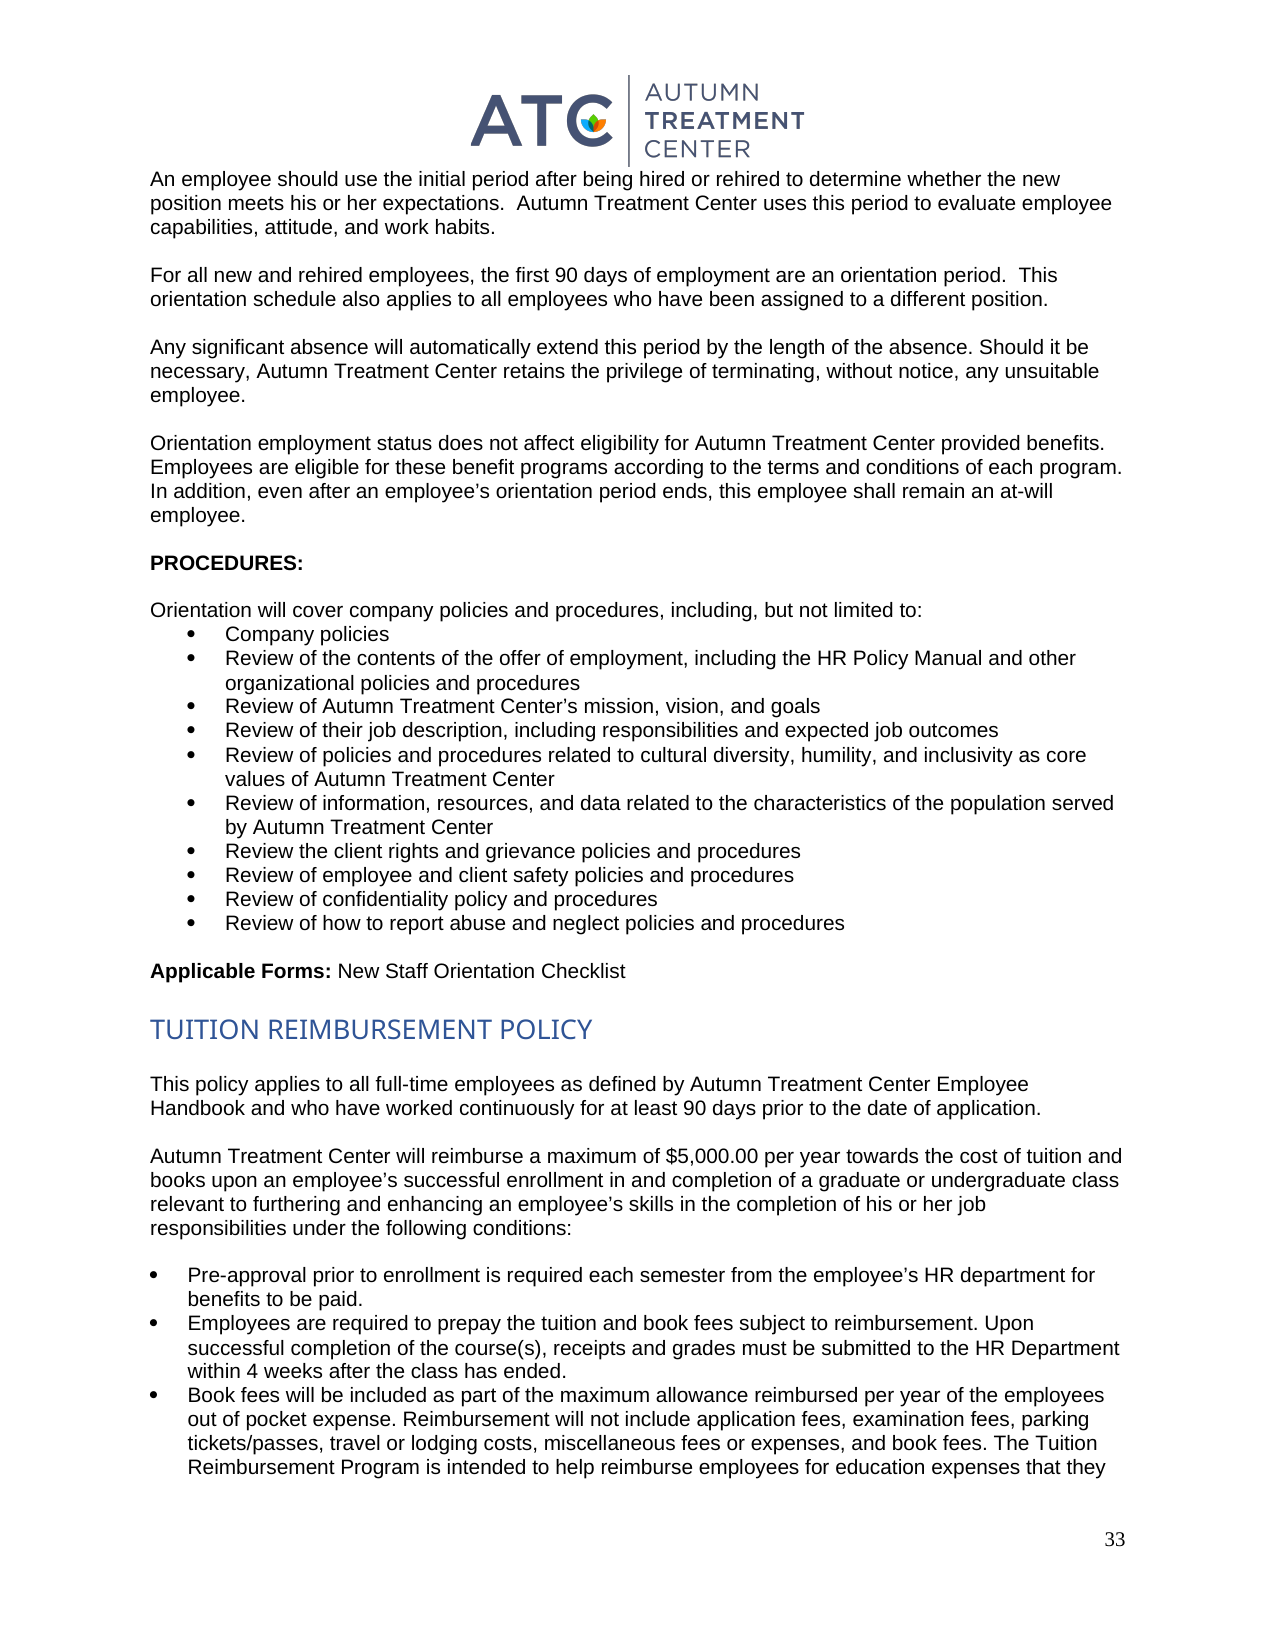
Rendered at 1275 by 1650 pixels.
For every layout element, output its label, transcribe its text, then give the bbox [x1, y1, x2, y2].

list Review the client rights and grievance policies and procedures [187, 838, 1125, 862]
list Review of confidentiality policy and procedures [187, 887, 1125, 911]
list Review of employee and client safety policies and procedures [187, 862, 1125, 887]
list Review of Autumn Treatment Center’s mission, vision, and goals [187, 694, 1125, 718]
text Autumn Treatment Center will reimburse a maximum of $5,000.00 per year towards the cost of tuition and books upon an employee’s successful enrollment in and completion of a graduate or undergraduate class relevant to furthering and enhancing an employee’s skills in the completion of his or her job responsibilities under the following conditions: [150, 1143, 1125, 1239]
text Any significant absence will automatically extend this period by the length of the absence. Should it be necessary, Autumn Treatment Center retains the privilege of terminating, without notice, any unsuitable employee. [150, 335, 1125, 407]
list Review of the contents of the offer of employment, including the HR Policy Manual and other organizational policies and procedures [187, 646, 1125, 694]
list Review of policies and procedures related to cultural diversity, humility, and inclusivity as core values of Autumn Treatment Center [187, 742, 1125, 790]
text Orientation employment status does not affect eligibility for Autumn Treatment Center provided benefits. Employees are eligible for these benefit programs according to the terms and conditions of each program. In addition, even after an employee’s orientation period ends, this employee shall remain an at-will employee. [150, 431, 1125, 526]
list Review of their job description, including responsibilities and expected job outcomes [187, 718, 1125, 742]
text For all new and rehired employees, the first 90 days of employment are an orientation period. This orientation schedule also applies to all employees who have been assigned to a different position. [150, 263, 1125, 311]
text PROCEDURES: [150, 550, 1125, 574]
text An employee should use the initial period after being hired or rehired to determine whether the new position meets his or her expectations. Autumn Treatment Center uses this period to evaluate employee capabilities, attitude, and work habits. [150, 167, 1125, 239]
text Applicable Forms: New Staff Orientation Checklist [150, 959, 1125, 983]
list Review of information, resources, and data related to the characteristics of the population served by Autumn Treatment Center [187, 790, 1125, 838]
subtitle TUITION REIMBURSEMENT POLICY [150, 1011, 1125, 1048]
picture [470, 75, 805, 167]
list Employees are required to prepay the tuition and book fees subject to reimbursement. Upon successful completion of the course(s), receipts and grades must be submitted to the HR Department within 4 weeks after the class has ended. [150, 1311, 1125, 1383]
text This policy applies to all full-time employees as defined by Autumn Treatment Center Employee Handbook and who have worked continuously for at least 90 days prior to the date of application. [150, 1072, 1125, 1119]
list Pre-approval prior to enrollment is required each semester from the employee’s HR department for benefits to be paid. [150, 1263, 1125, 1311]
list Review of how to report abuse and neglect policies and procedures [187, 911, 1125, 935]
list Company policies [187, 622, 1125, 646]
text Orientation will cover company policies and procedures, including, but not limited to: [150, 598, 1125, 622]
